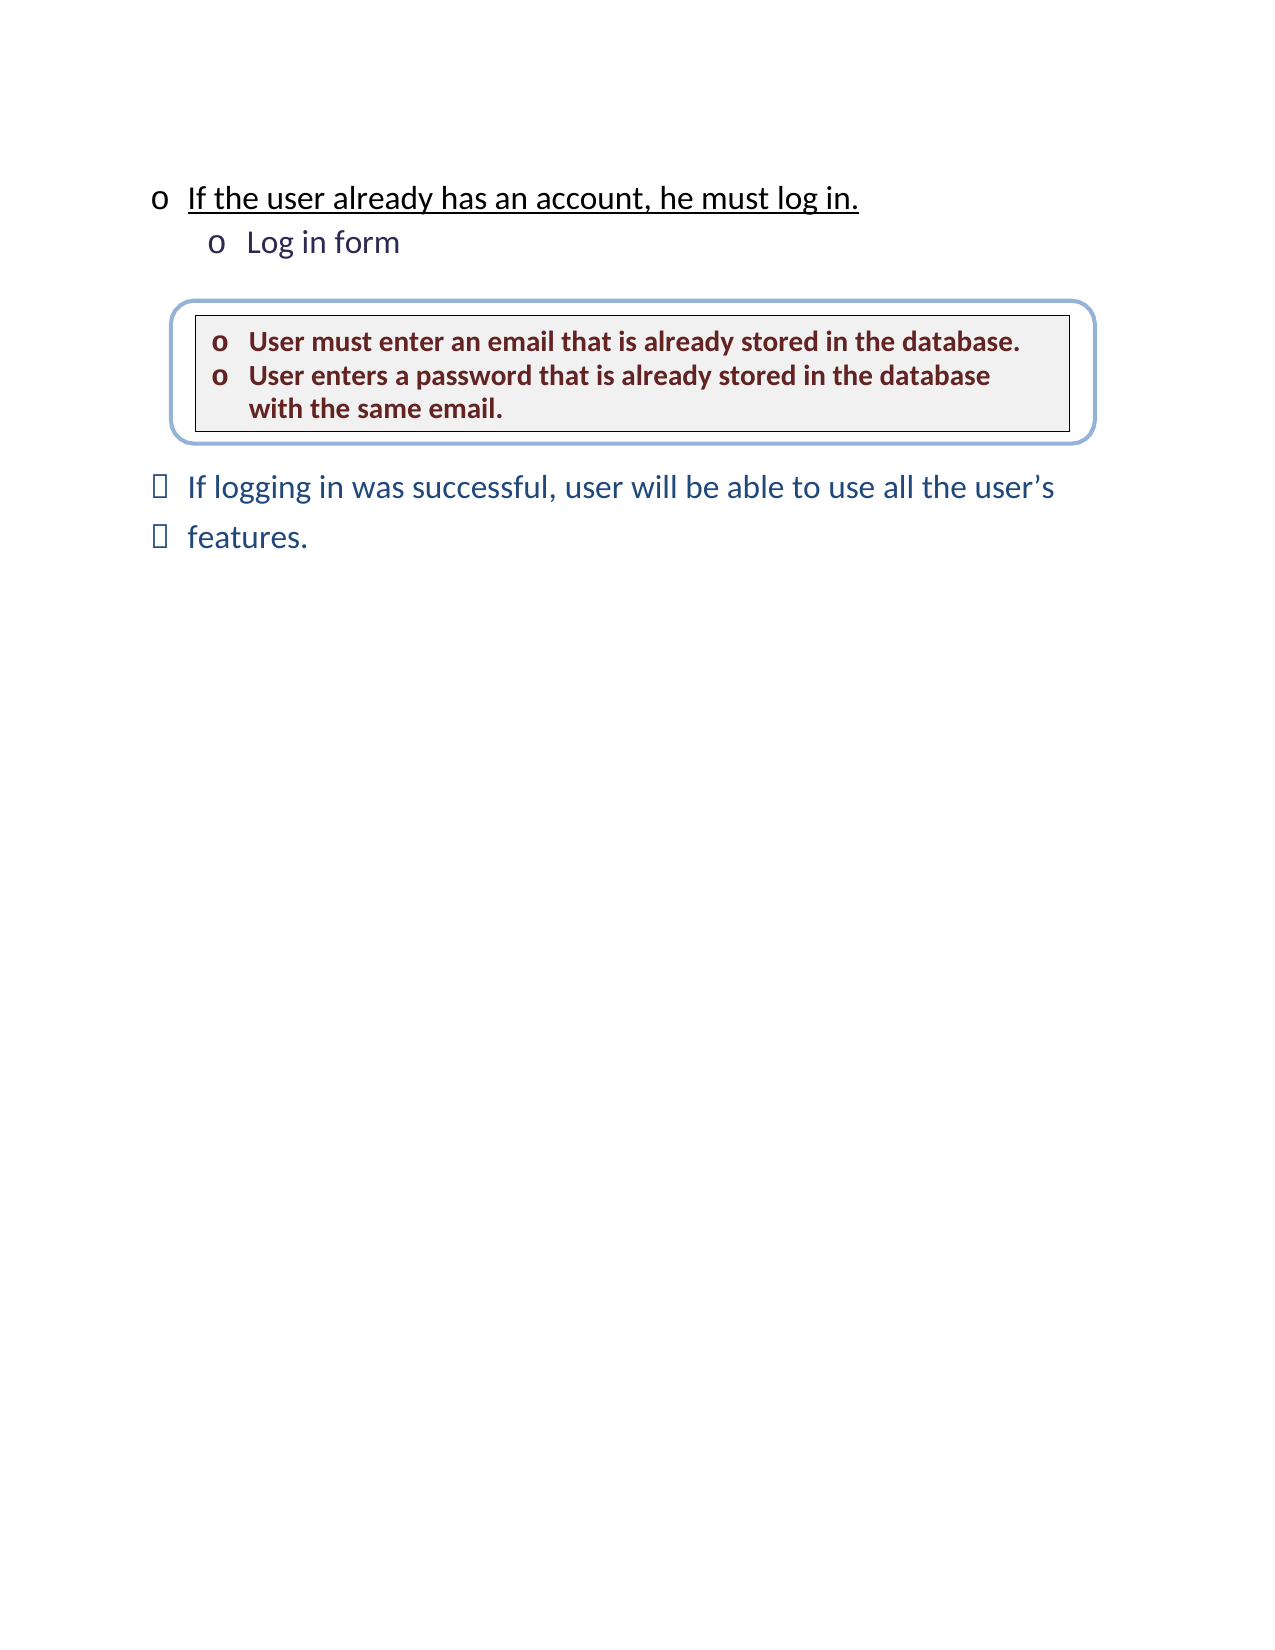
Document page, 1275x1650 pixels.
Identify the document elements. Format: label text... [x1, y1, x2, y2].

list If the user already has an account, he must log in. [150, 177, 1275, 220]
text o Log in form [207, 221, 1275, 263]
list features. [150, 512, 1275, 558]
list If logging in was successful, user will be able to use all the user’s [150, 312, 1275, 509]
